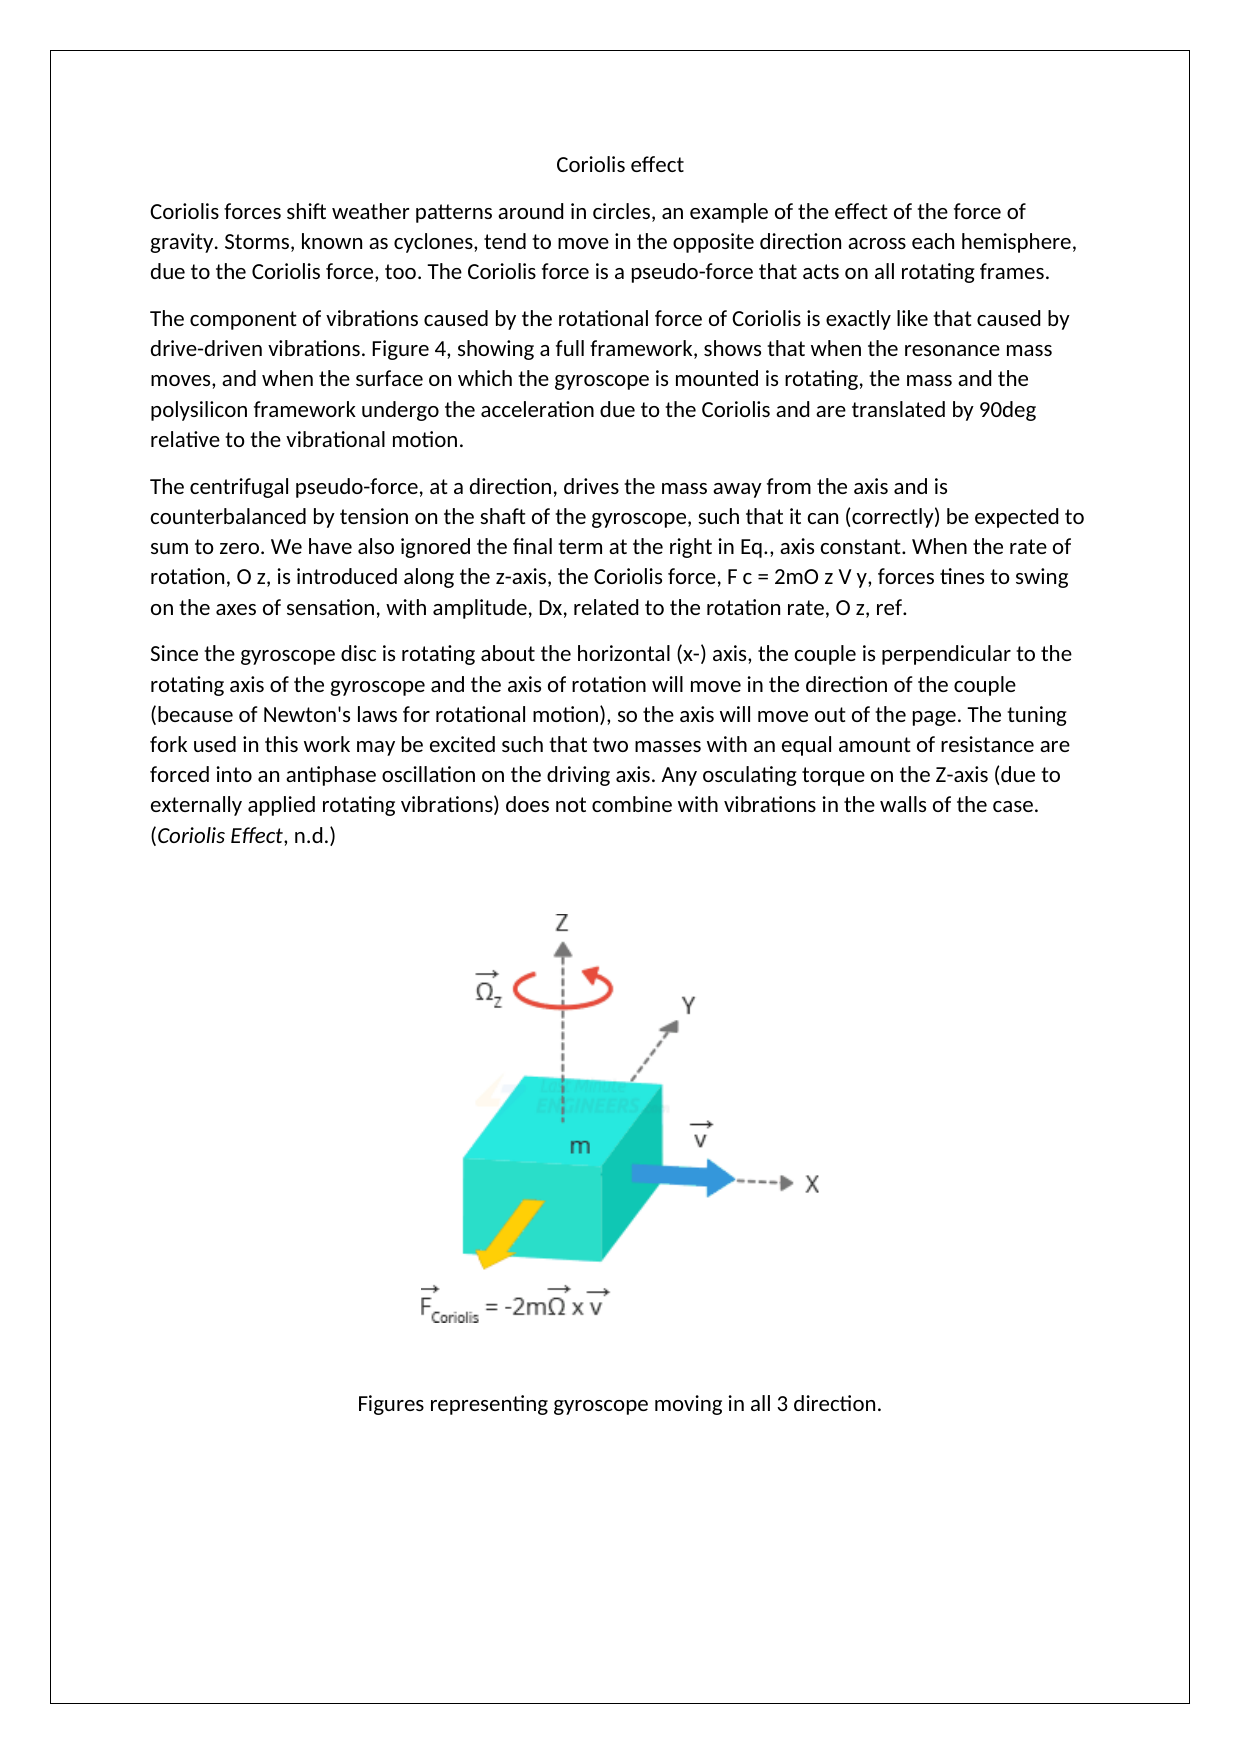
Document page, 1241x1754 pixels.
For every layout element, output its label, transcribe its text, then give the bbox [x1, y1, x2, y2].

text Figures representing gyroscope moving in all 3 direction. [150, 1389, 1090, 1417]
text Coriolis effect [150, 150, 1090, 178]
text The component of vibrations caused by the rotational force of Coriolis is exactly like that caused by drive-driven vibrations. Figure 4, showing a full framework, shows that when the resonance mass moves, and when the surface on which the gyroscope is mounted is rotating, the mass and the polysilicon framework undergo the acceleration due to the Coriolis and are translated by 90deg relative to the vibrational motion. [150, 304, 1090, 453]
text Coriolis forces shift weather patterns around in circles, an example of the effect of the force of gravity. Storms, known as cyclones, tend to move in the opposite direction across each hemisphere, due to the Coriolis force, too. The Coriolis force is a pseudo-force that acts on all rotating frames. [150, 197, 1090, 285]
text Since the gyroscope disc is rotating about the horizontal (x-) axis, the couple is perpendicular to the rotating axis of the gyroscope and the axis of rotation will move in the direction of the couple (because of Newton's laws for rotational motion), so the axis will move out of the page. The tuning fork used in this work may be excited such that two masses with an equal amount of resistance are forced into an antiphase oscillation on the driving axis. Any osculating torque on the Z-axis (due to externally applied rotating vibrations) does not combine with vibrations in the walls of the case. (Coriolis Effect, n.d.) [150, 639, 1090, 849]
picture [421, 914, 819, 1323]
text The centrifugal pseudo-force, at a direction, drives the mass away from the axis and is counterbalanced by tension on the shaft of the gyroscope, such that it can (correctly) be expected to sum to zero. We have also ignored the final term at the right in Eq., axis constant. When the rate of rotation, O z, is introduced along the z-axis, the Coriolis force, F c = 2mO z V y, forces tines to swing on the axes of sensation, with amplitude, Dx, related to the rotation rate, O z, ref. [150, 472, 1090, 621]
